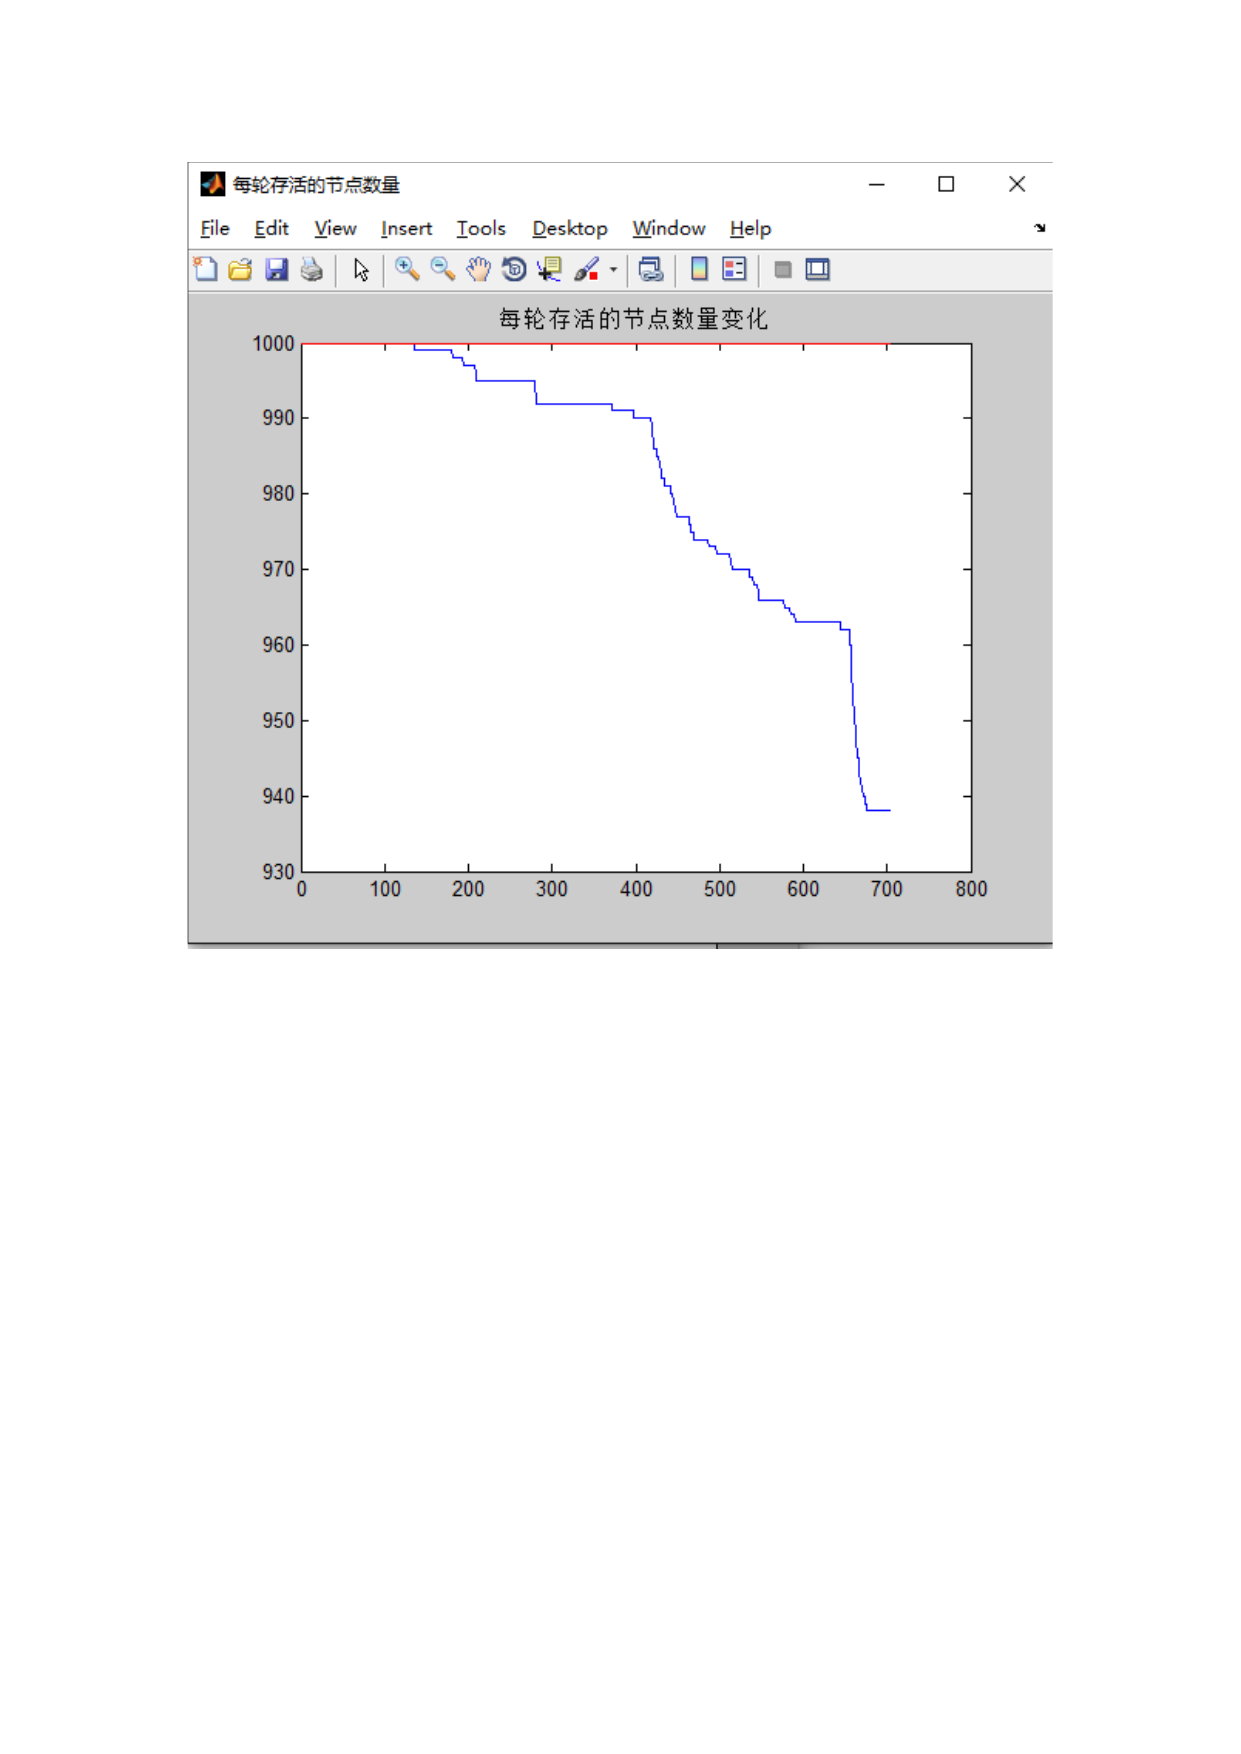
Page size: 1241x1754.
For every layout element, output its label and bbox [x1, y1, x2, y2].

picture [187, 162, 1053, 949]
